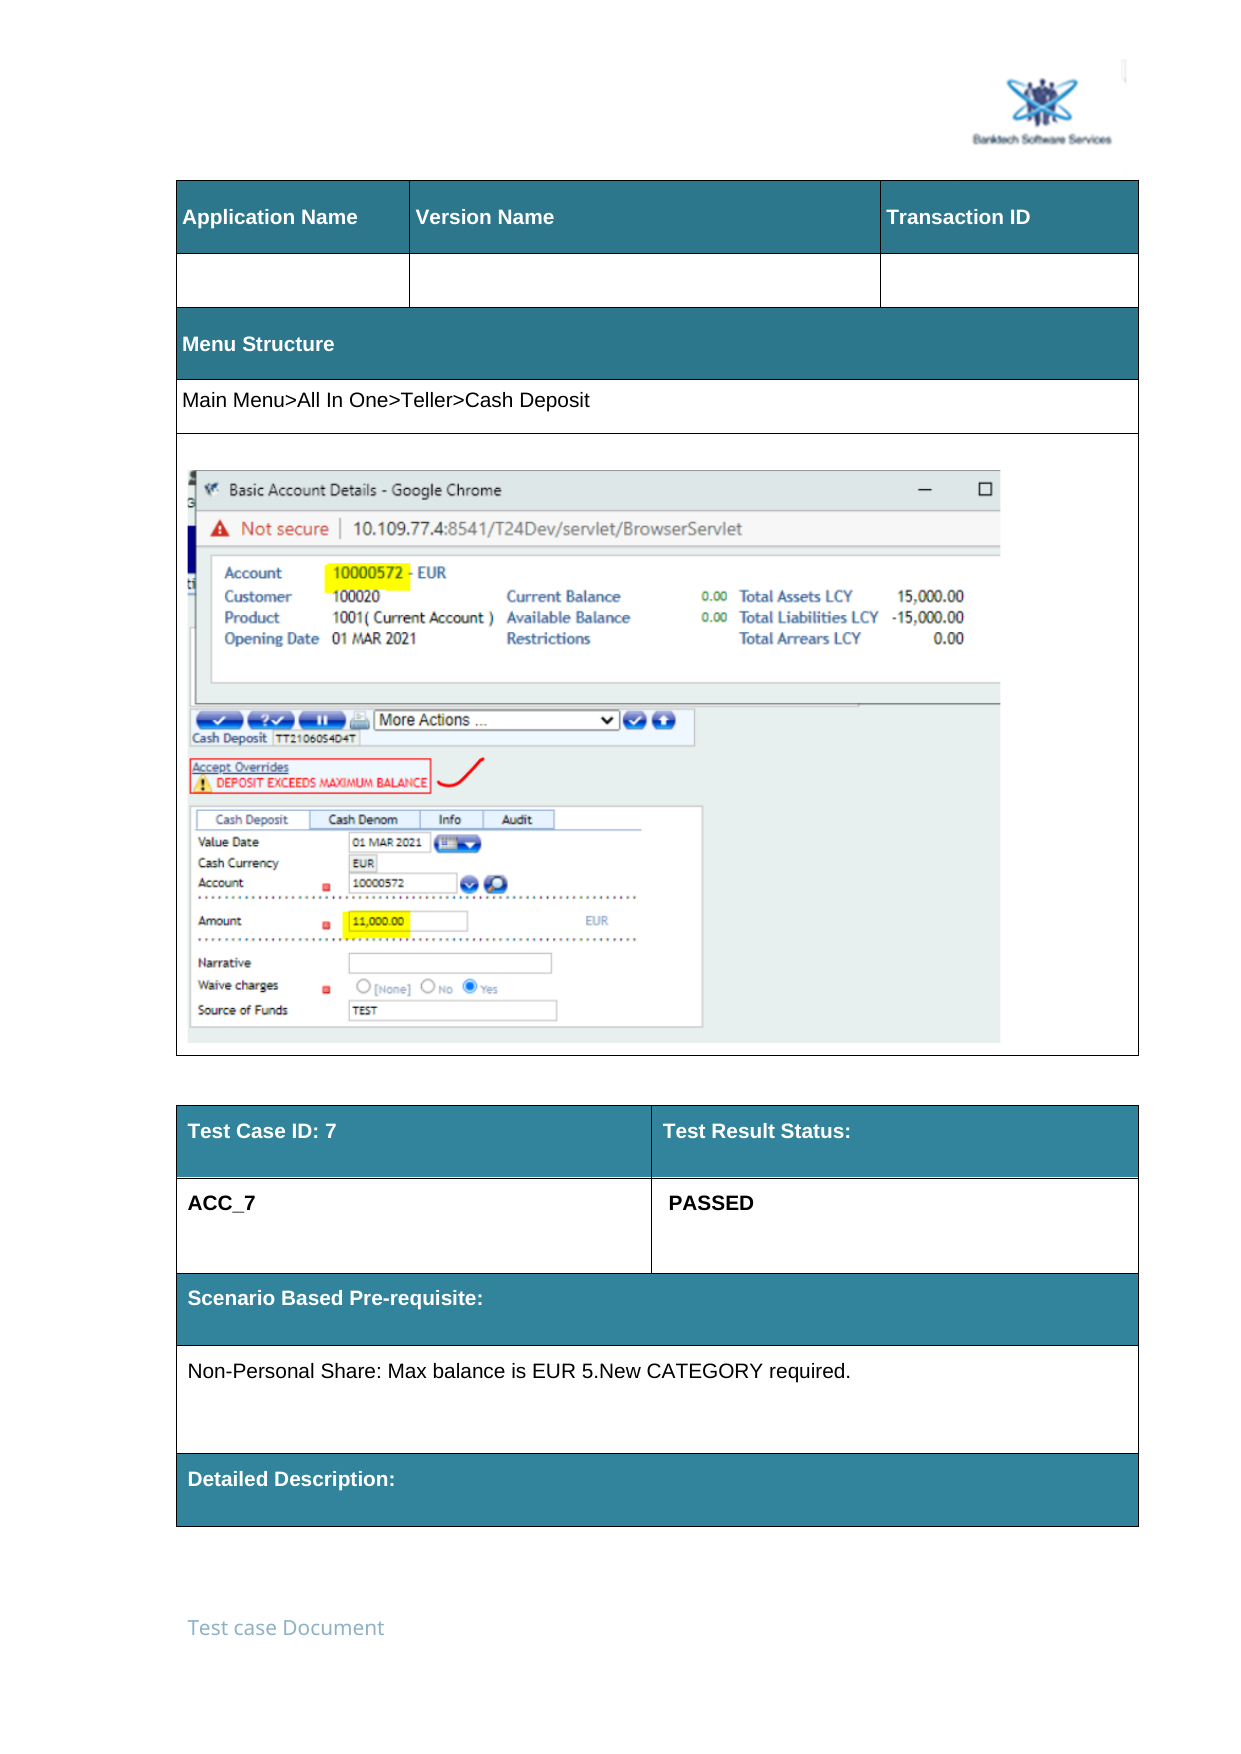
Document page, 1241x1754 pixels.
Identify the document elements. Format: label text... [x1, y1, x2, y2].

table_cell [177, 254, 409, 307]
table_header Test Case ID: 7 [177, 1106, 651, 1177]
table_cell [410, 254, 880, 307]
table_cell Version Name [410, 181, 880, 253]
table_cell Detailed Description: [177, 1454, 1138, 1526]
table_cell Menu Structure [177, 308, 1138, 379]
table_cell Scenario Based Pre-requisite: [177, 1274, 1138, 1345]
table_cell ACC_7 [177, 1179, 651, 1273]
picture [187, 470, 1001, 1043]
table_cell [881, 254, 1138, 307]
table_cell Transaction ID [881, 181, 1138, 253]
table_cell [177, 434, 1138, 1055]
table_cell Application Name [177, 181, 409, 253]
picture [958, 59, 1128, 180]
table_cell Non-Personal Share: Max balance is EUR 5.New CATEGORY required. [177, 1346, 1138, 1453]
table_header Test Result Status: [652, 1106, 1138, 1177]
table_cell Main Menu>All In One>Teller>Cash Deposit [177, 380, 1138, 433]
table_cell PASSED [652, 1179, 1138, 1273]
